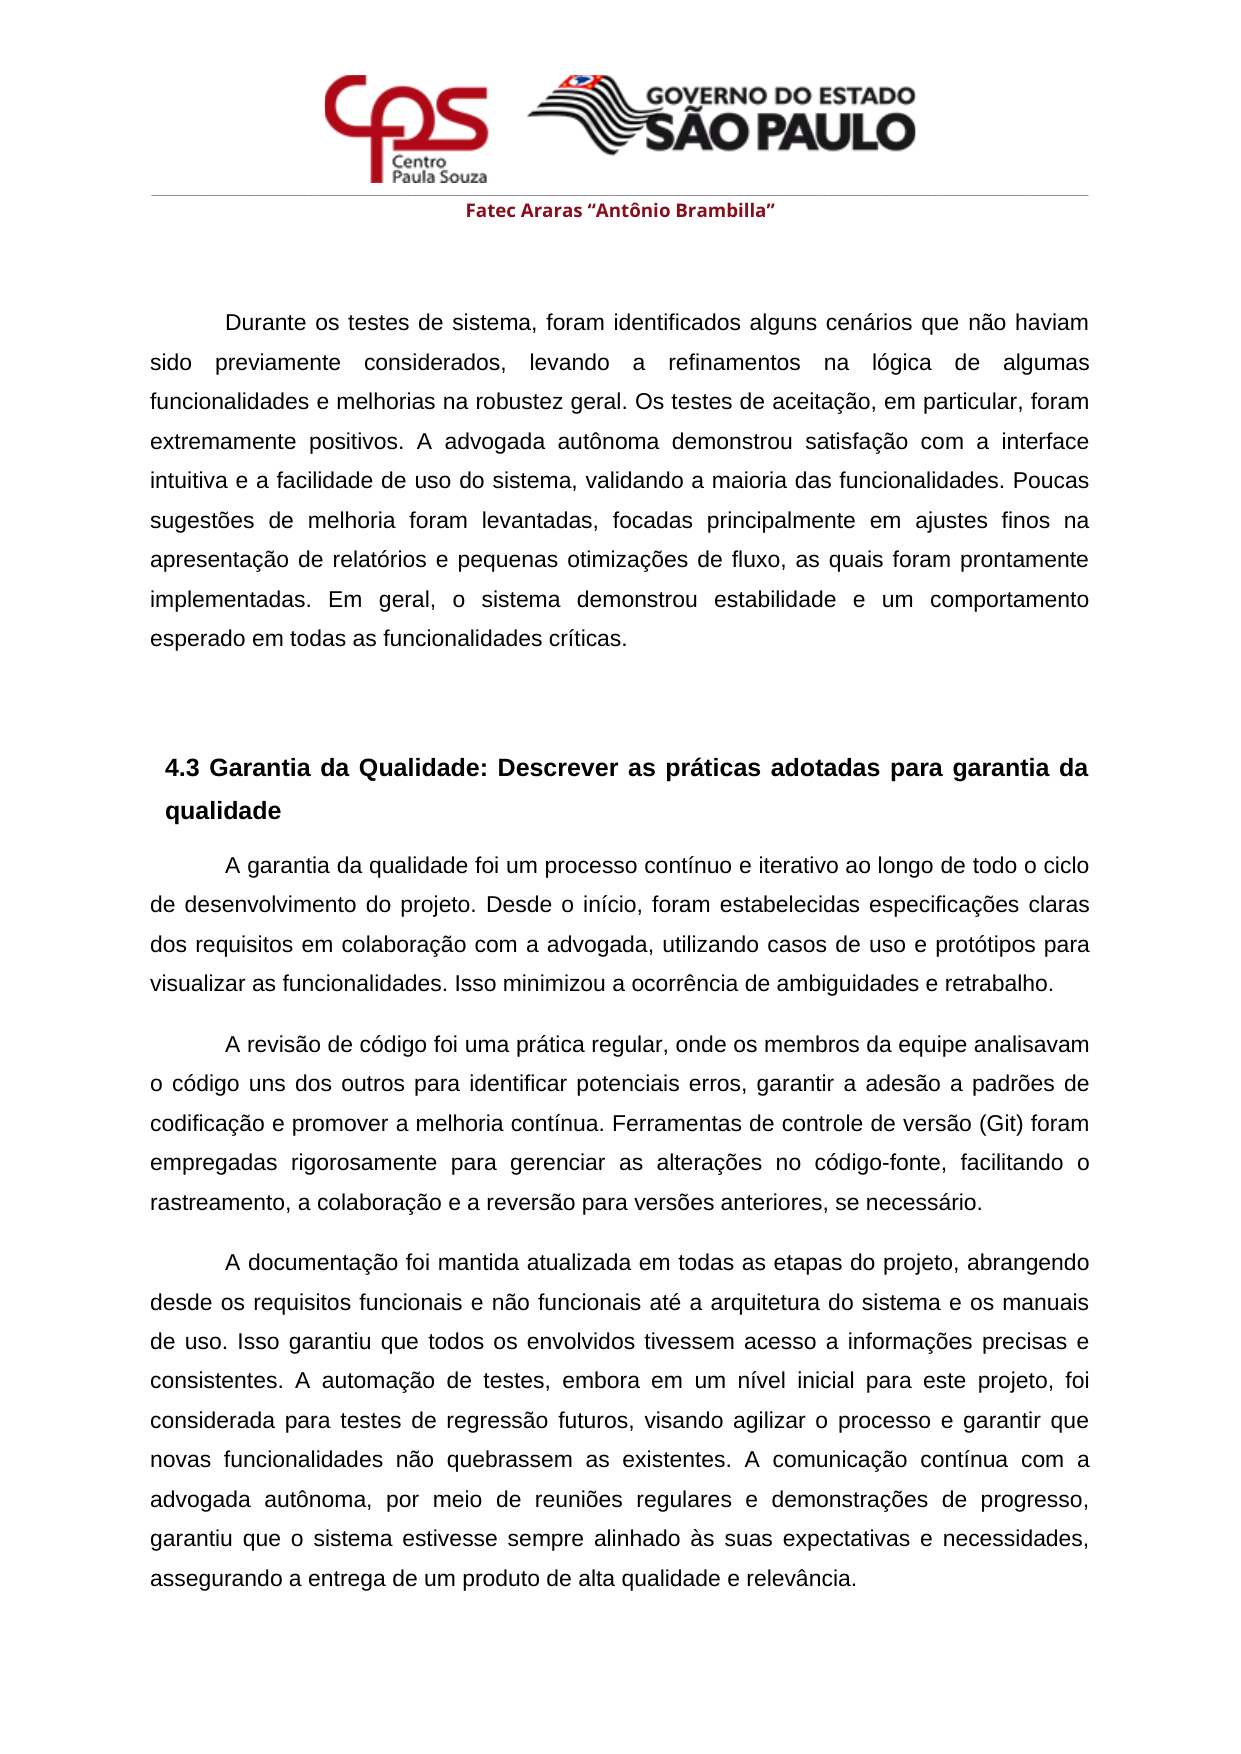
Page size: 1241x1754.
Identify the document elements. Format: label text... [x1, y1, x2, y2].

text Durante os testes de sistema, foram identificados alguns cenários que não haviam sido previamente considerados, levando a refinamentos na lógica de algumas funcionalidades e melhorias na robustez geral. Os testes de aceitação, em particular, foram extremamente positivos. A advogada autônoma demonstrou satisfação com a interface intuitiva e a facilidade de uso do sistema, validando a maioria das funcionalidades. Poucas sugestões de melhoria foram levantadas, focadas principalmente em ajustes finos na apresentação de relatórios e pequenas otimizações de fluxo, as quais foram prontamente implementadas. Em geral, o sistema demonstrou estabilidade e um comportamento esperado em todas as funcionalidades críticas. [150, 309, 1090, 652]
subtitle 4.3 Garantia da Qualidade: Descrever as práticas adotadas para garantia da qualidade [165, 753, 1090, 825]
text A documentação foi mantida atualizada em todas as etapas do projeto, abrangendo desde os requisitos funcionais e não funcionais até a arquitetura do sistema e os manuais de uso. Isso garantiu que todos os envolvidos tivessem acesso a informações precisas e consistentes. A automação de testes, embora em um nível inicial para este projeto, foi considerada para testes de regressão futuros, visando agilizar o processo e garantir que novas funcionalidades não quebrassem as existentes. A comunicação contínua com a advogada autônoma, por meio de reuniões regulares e demonstrações de progresso, garantiu que o sistema estivesse sempre alinhado às suas expectativas e necessidades, assegurando a entrega de um produto de alta qualidade e relevância. [150, 1249, 1090, 1591]
text A revisão de código foi uma prática regular, onde os membros da equipe analisavam o código uns dos outros para identificar potenciais erros, garantir a adesão a padrões de codificação e promover a melhoria contínua. Ferramentas de controle de versão (Git) foram empregadas rigorosamente para gerenciar as alterações no código-fonte, facilitando o rastreamento, a colaboração e a reversão para versões anteriores, se necessário. [150, 1031, 1090, 1215]
text A garantia da qualidade foi um processo contínuo e iterativo ao longo de todo o ciclo de desenvolvimento do projeto. Desde o início, foram estabelecidas especificações claras dos requisitos em colaboração com a advogada, utilizando casos de uso e protótipos para visualizar as funcionalidades. Isso minimizou a ocorrência de ambiguidades e retrabalho. [150, 852, 1090, 997]
picture [324, 75, 916, 183]
